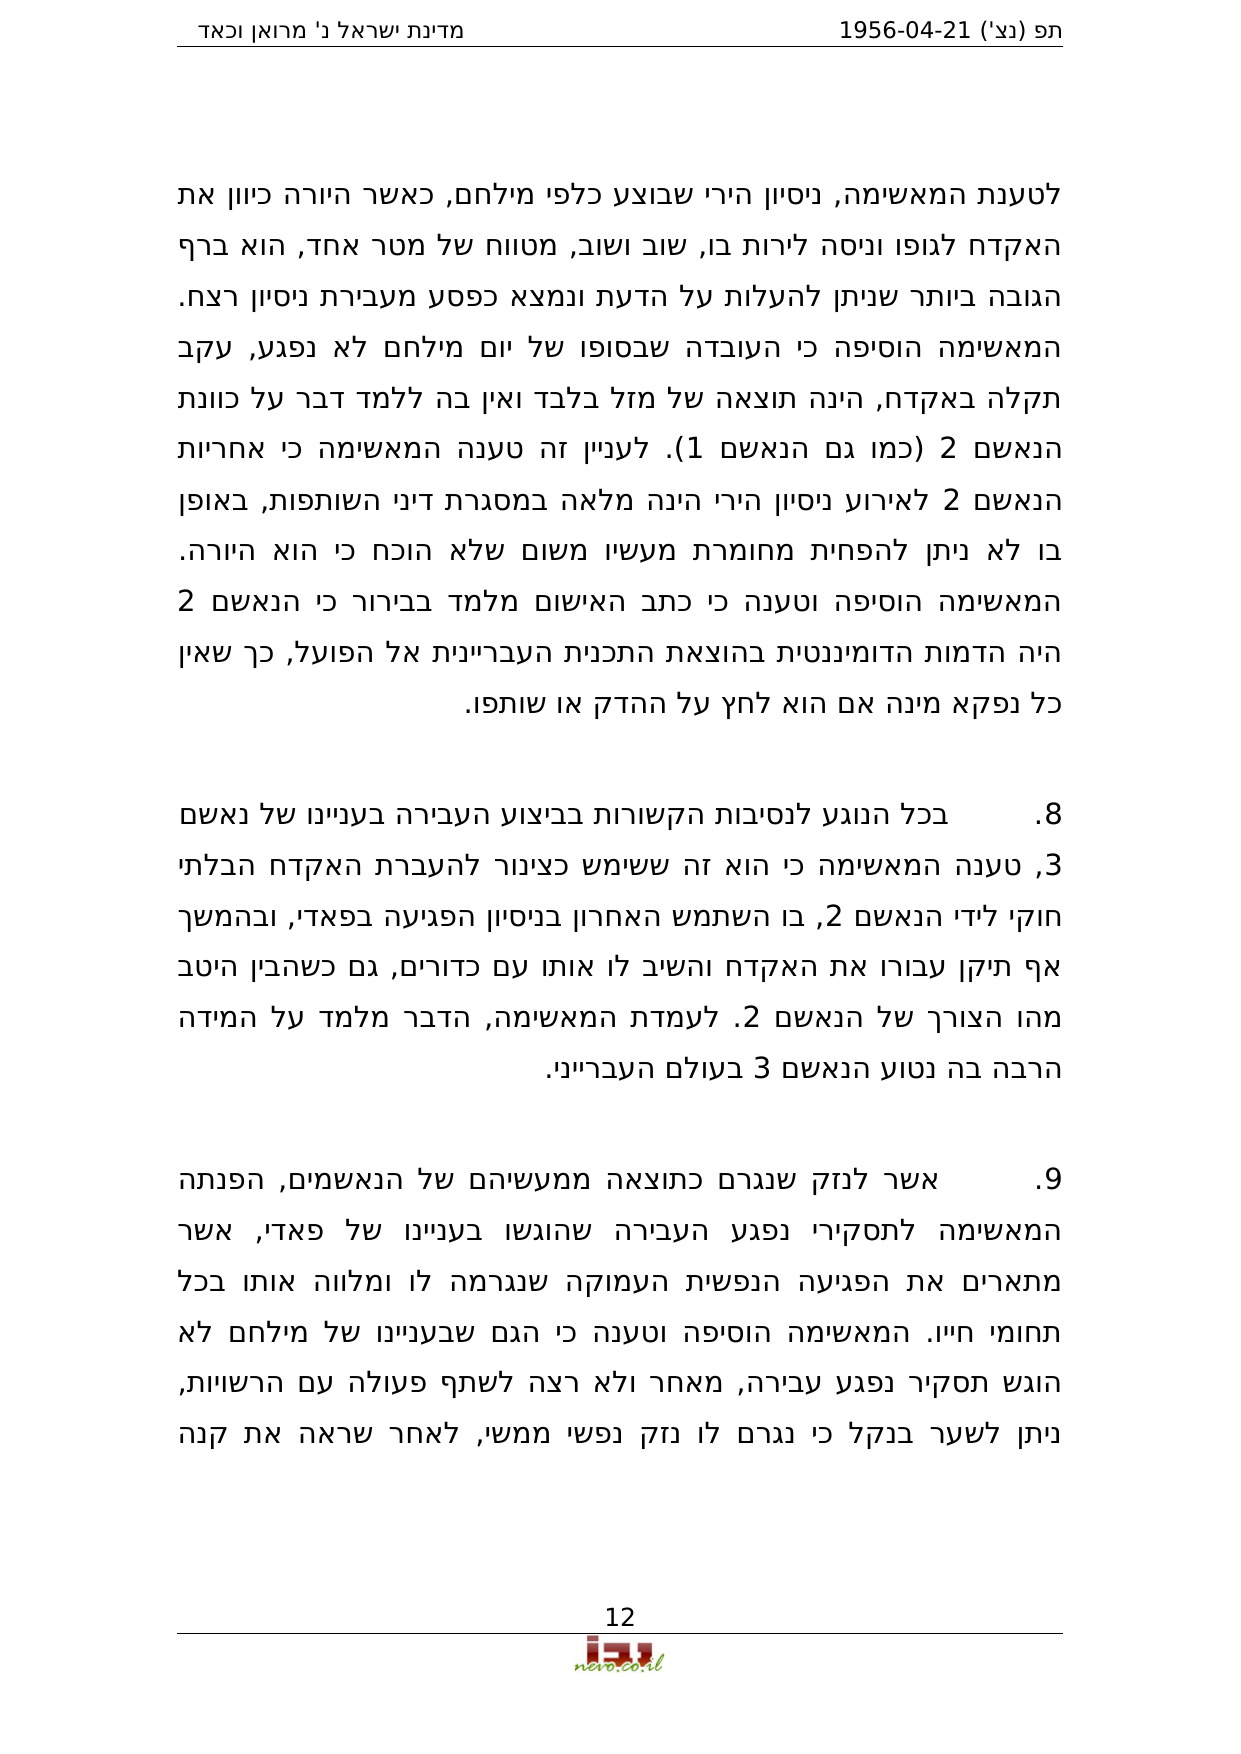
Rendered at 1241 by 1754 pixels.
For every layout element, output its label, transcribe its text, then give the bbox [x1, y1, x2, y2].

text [177, 1162, 1063, 1451]
picture [574, 1635, 666, 1673]
text 8. בכל הנוגע לנסיבות הקשורות בביצוע העבירה בעניינו של נאשם 3, טענה המאשימה כי הוא זה ששימש כצינור להעברת האקדח הבלתי חוקי לידי הנאשם 2, בו השתמש האחרון בניסיון הפגיעה בפאדי, ובהמשך אף תיקן עבורו את האקדח והשיב לו אותו עם כדורים, גם כשהבין היטב מהו הצורך של הנאשם 2. לעמדת המאשימה, הדבר מלמד על המידה הרבה בה נטוע הנאשם 3 בעולם העברייני. [177, 797, 1063, 1086]
text לטענת המאשימה, ניסיון הירי שבוצע כלפי מילחם, כאשר היורה כיוון את האקדח לגופו וניסה לירות בו, שוב ושוב, מטווח של מטר אחד, הוא ברף הגובה ביותר שניתן להעלות על הדעת ונמצא כפסע מעבירת ניסיון רצח. המאשימה הוסיפה כי העובדה שבסופו של יום מילחם לא נפגע, עקב תקלה באקדח, הינה תוצאה של מזל בלבד ואין בה ללמד דבר על כוונת הנאשם 2 (כמו גם הנאשם 1). לעניין זה טענה המאשימה כי אחריות הנאשם 2 לאירוע ניסיון הירי הינה מלאה במסגרת דיני השותפות, באופן בו לא ניתן להפחית מחומרת מעשיו משום שלא הוכח כי הוא היורה. המאשימה הוסיפה וטענה כי כתב האישום מלמד בבירור כי הנאשם 2 היה הדמות הדומיננטית בהוצאת התכנית העבריינית אל הפועל, כך שאין כל נפקא מינה אם הוא לחץ על ההדק או שותפו. [177, 177, 1063, 721]
